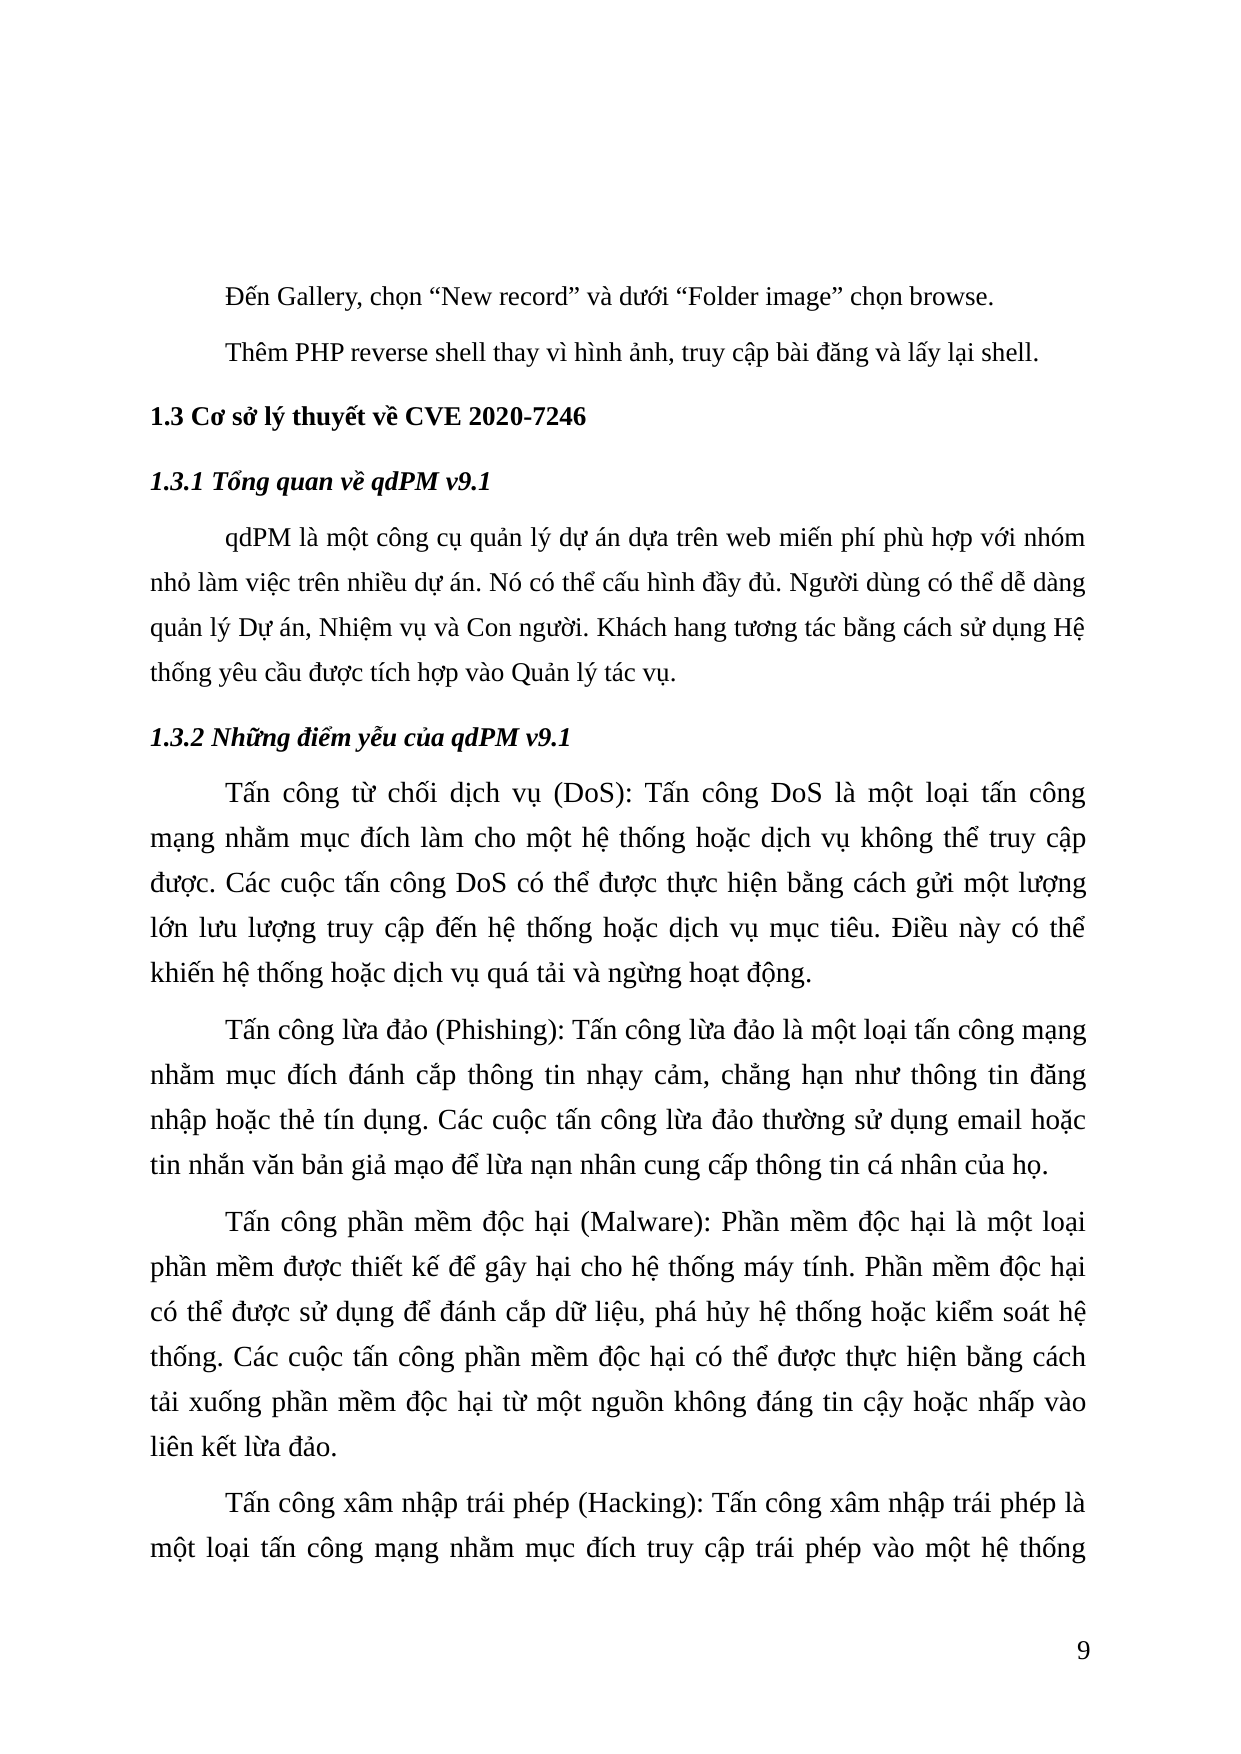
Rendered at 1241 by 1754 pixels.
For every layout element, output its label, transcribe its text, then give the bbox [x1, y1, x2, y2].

text Tấn công lừa đảo (Phishing): Tấn công lừa đảo là một loại tấn công mạng nhằm mục đích đánh cắp thông tin nhạy cảm, chẳng hạn như thông tin đăng nhập hoặc thẻ tín dụng. Các cuộc tấn công lừa đảo thường sử dụng email hoặc tin nhắn văn bản giả mạo để lừa nạn nhân cung cấp thông tin cá nhân của họ. [150, 1010, 1087, 1183]
subtitle Cơ sở lý thuyết về CVE 2020-7246 [150, 397, 1087, 435]
subtitle Những điểm yễu của qdPM v9.1 [150, 717, 1087, 755]
text Tấn công phần mềm độc hại (Malware): Phần mềm độc hại là một loại phần mềm được thiết kế để gây hại cho hệ thống máy tính. Phần mềm độc hại có thể được sử dụng để đánh cắp dữ liệu, phá hủy hệ thống hoặc kiểm soát hệ thống. Các cuộc tấn công phần mềm độc hại có thể được thực hiện bằng cách tải xuống phần mềm độc hại từ một nguồn không đáng tin cậy hoặc nhấp vào liên kết lừa đảo. [150, 1202, 1087, 1464]
text Thêm PHP reverse shell thay vì hình ảnh, truy cập bài đăng và lấy lại shell. [150, 333, 1090, 370]
text Đến Gallery, chọn “New record” và dưới “Folder image” chọn browse. [150, 277, 1090, 314]
text Tấn công từ chối dịch vụ (DoS): Tấn công DoS là một loại tấn công mạng nhằm mục đích làm cho một hệ thống hoặc dịch vụ không thể truy cập được. Các cuộc tấn công DoS có thể được thực hiện bằng cách gửi một lượng lớn lưu lượng truy cập đến hệ thống hoặc dịch vụ mục tiêu. Điều này có thể khiến hệ thống hoặc dịch vụ quá tải và ngừng hoạt động. [150, 774, 1087, 991]
text qdPM là một công cụ quản lý dự án dựa trên web miến phí phù hợp với nhóm nhỏ làm việc trên nhiều dự án. Nó có thể cấu hình đầy đủ. Người dùng có thể dễ dàng quản lý Dự án, Nhiệm vụ và Con người. Khách hang tương tác bằng cách sử dụng Hệ thống yêu cầu được tích hợp vào Quản lý tác vụ. [150, 518, 1087, 691]
subtitle Tổng quan về qdPM v9.1 [150, 462, 1087, 499]
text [150, 1484, 1087, 1566]
